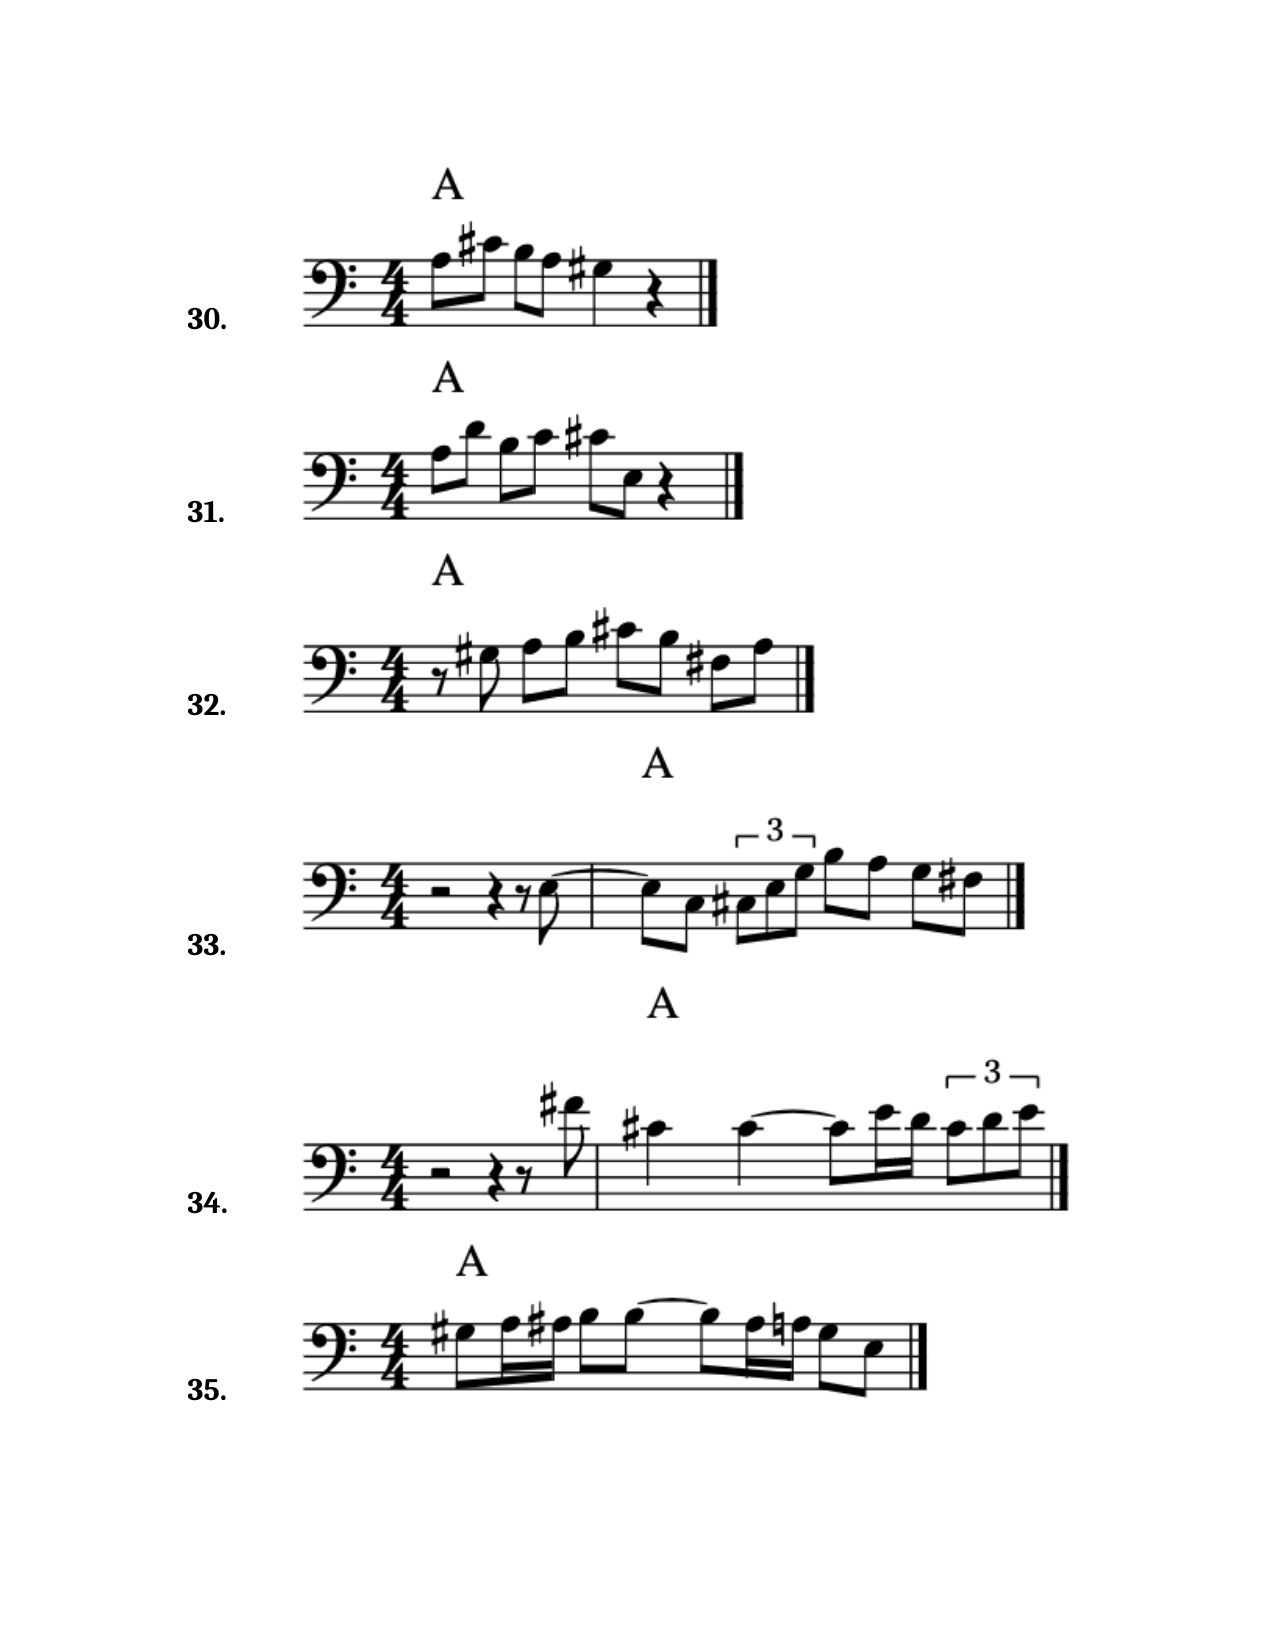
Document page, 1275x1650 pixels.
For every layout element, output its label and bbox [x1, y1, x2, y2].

picture [300, 535, 818, 716]
picture [300, 968, 1072, 1214]
picture [300, 1227, 930, 1400]
picture [300, 728, 1028, 956]
picture [300, 342, 747, 523]
picture [300, 150, 721, 330]
